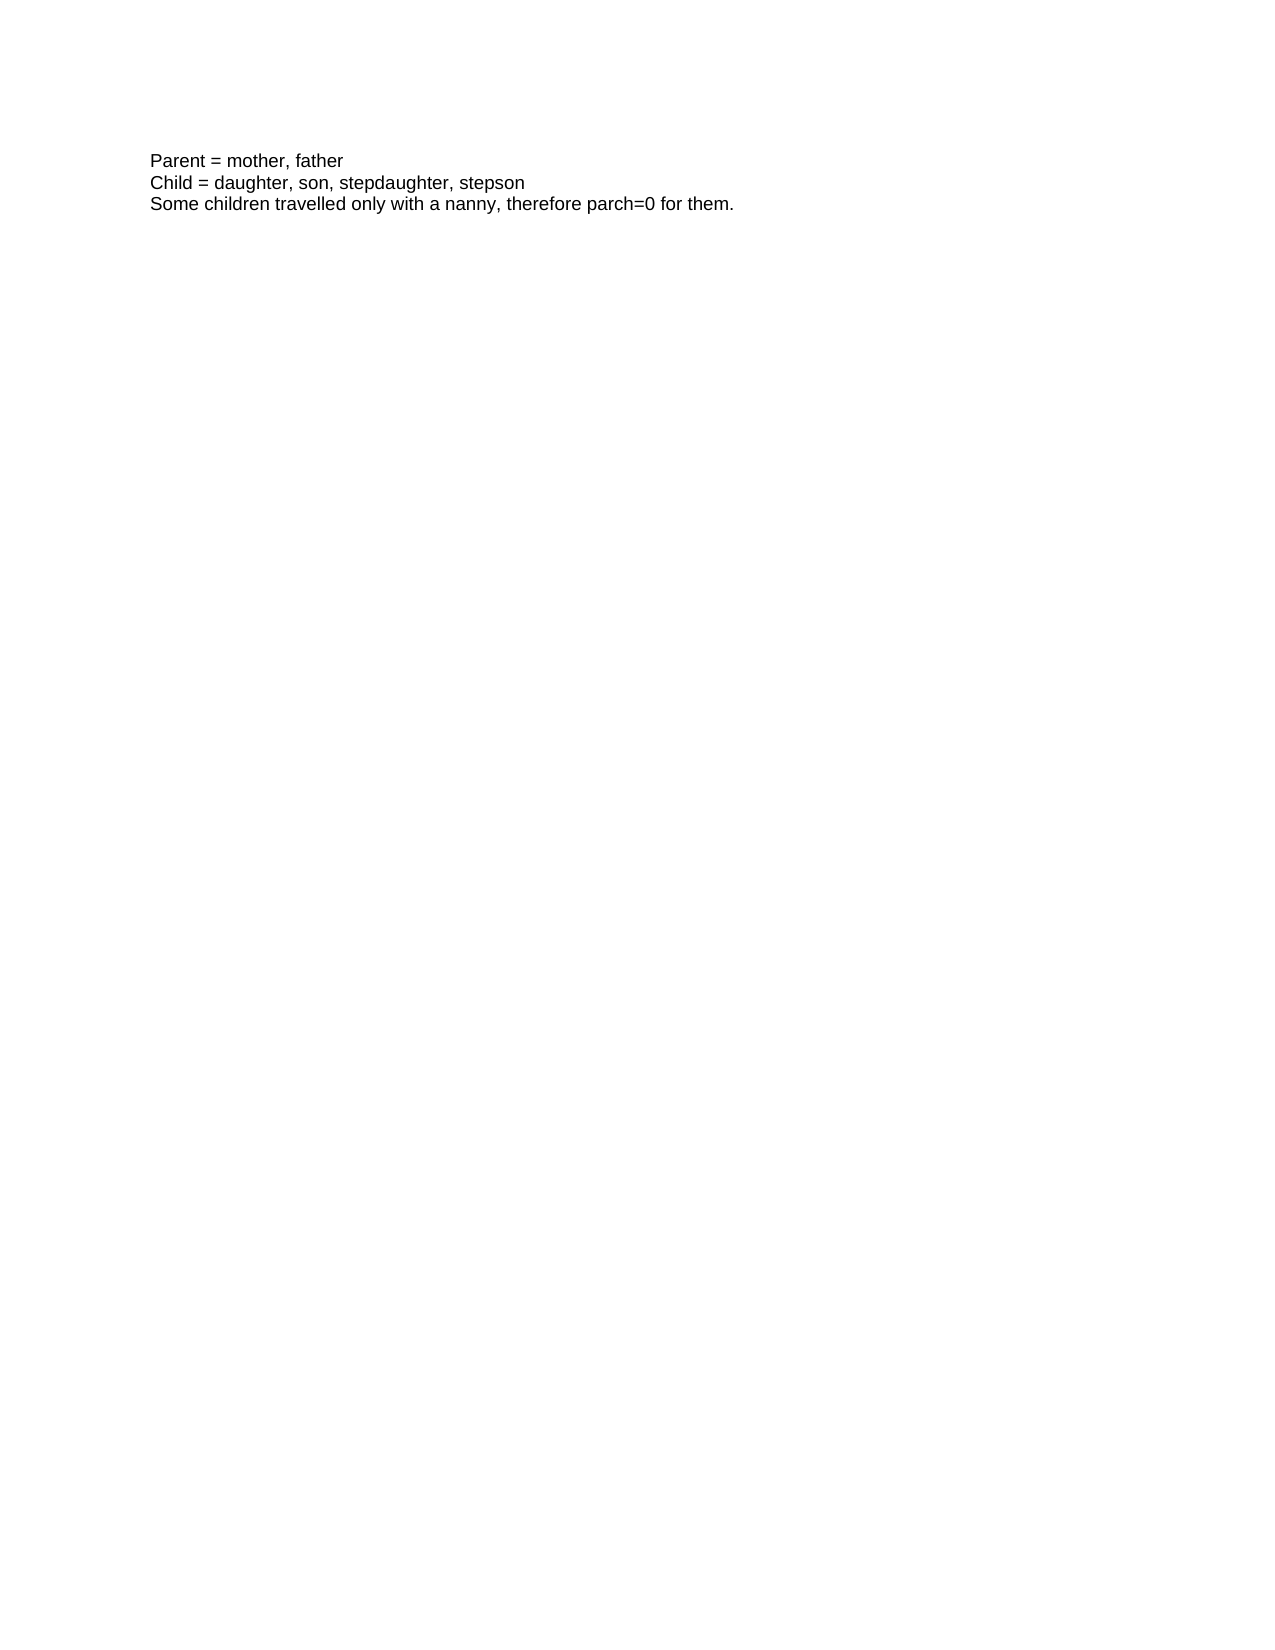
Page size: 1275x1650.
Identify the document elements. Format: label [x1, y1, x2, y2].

text [150, 150, 1125, 215]
